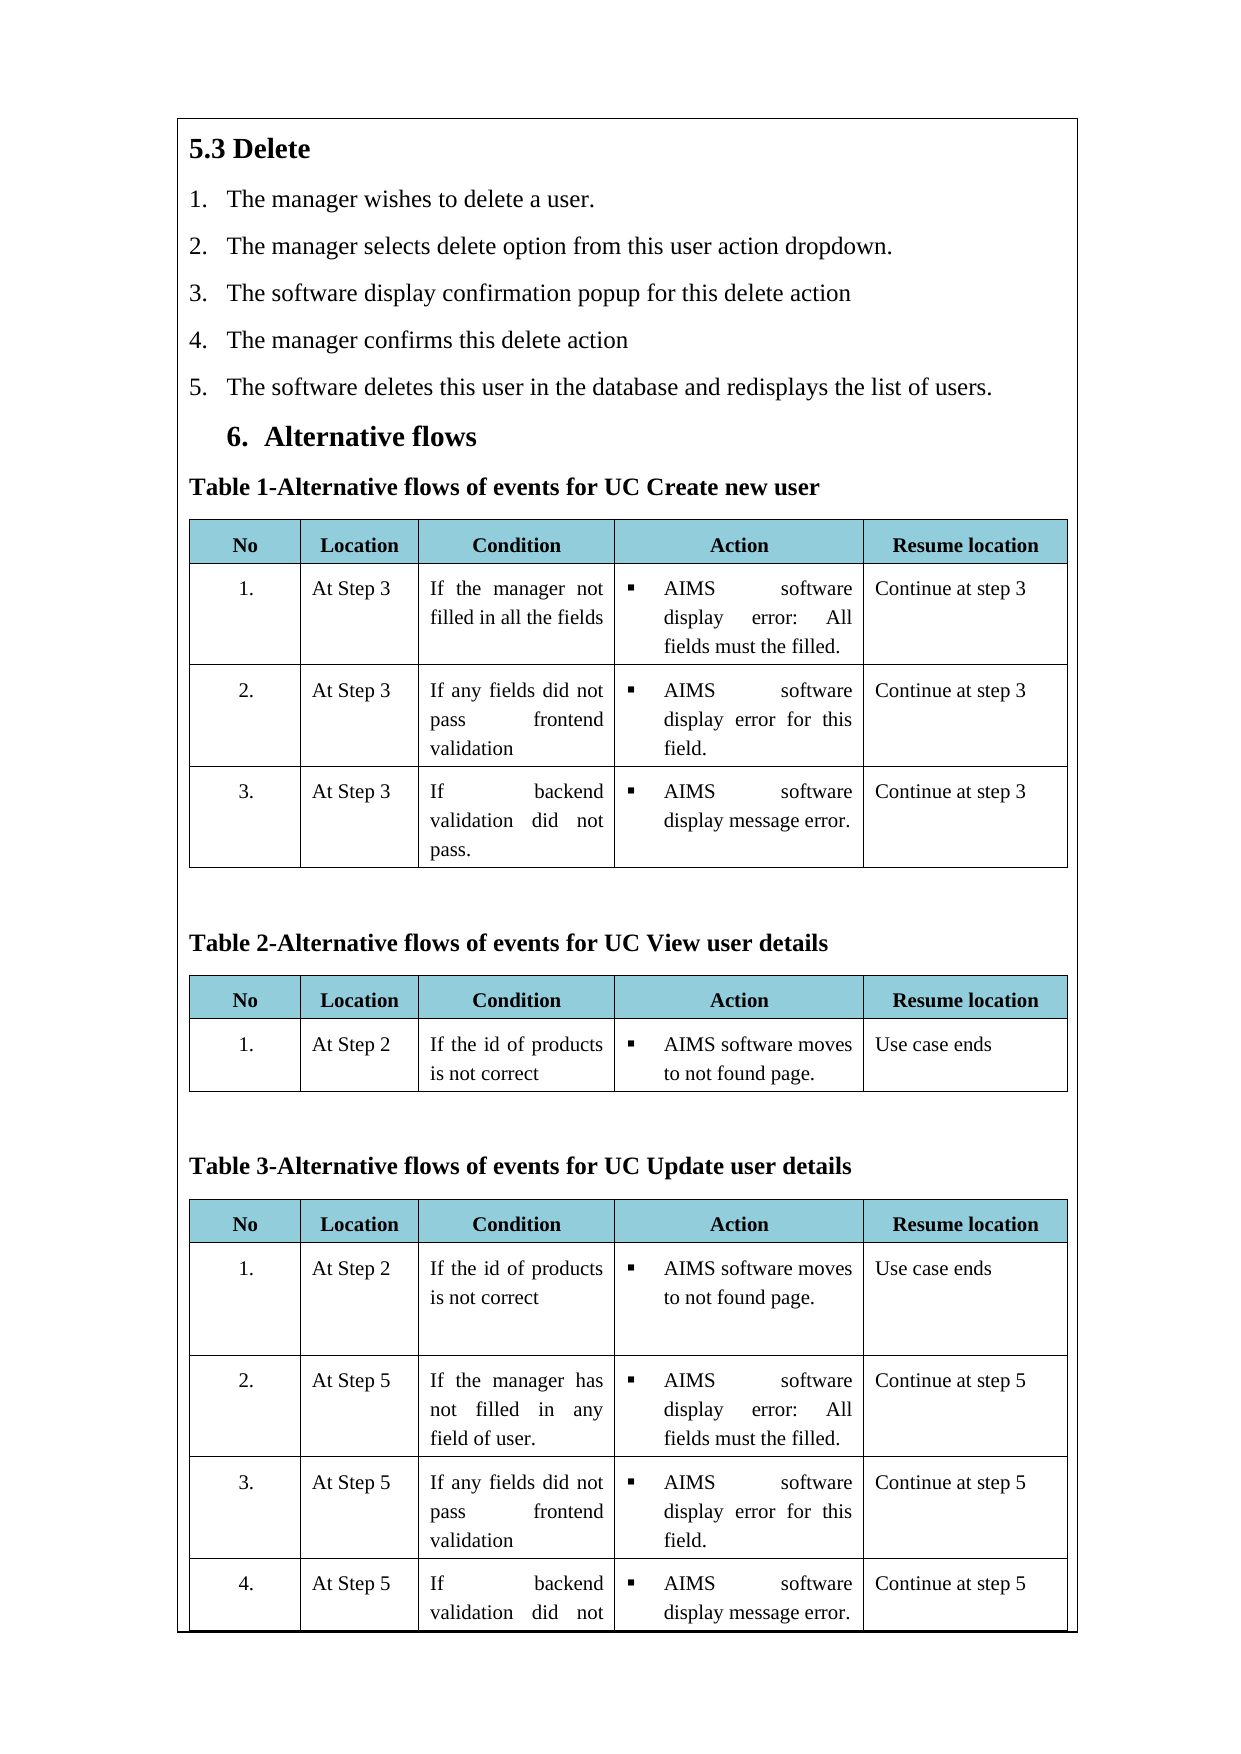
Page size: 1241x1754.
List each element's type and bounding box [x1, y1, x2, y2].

table_header [178, 119, 1077, 1631]
